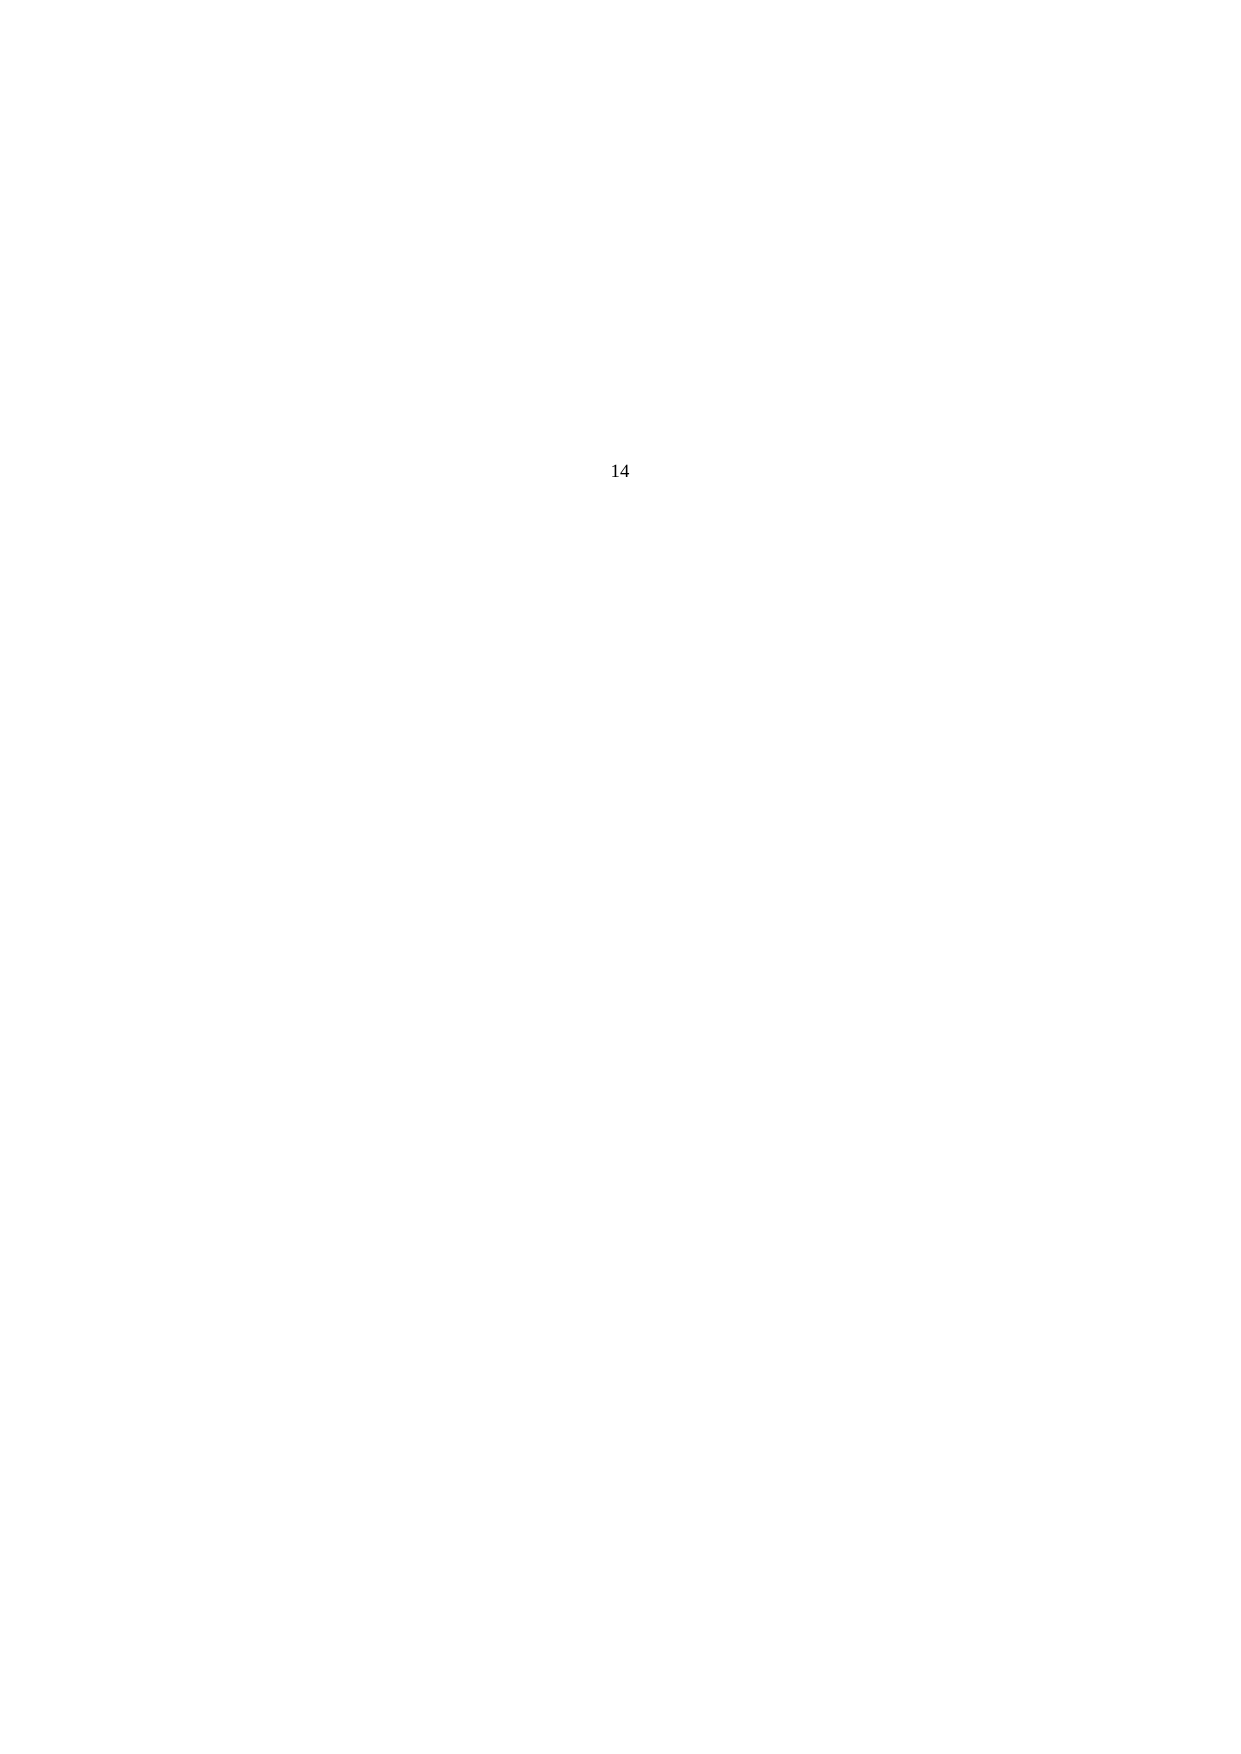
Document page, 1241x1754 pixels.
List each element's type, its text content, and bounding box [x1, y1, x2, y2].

text 14 [150, 460, 1089, 482]
